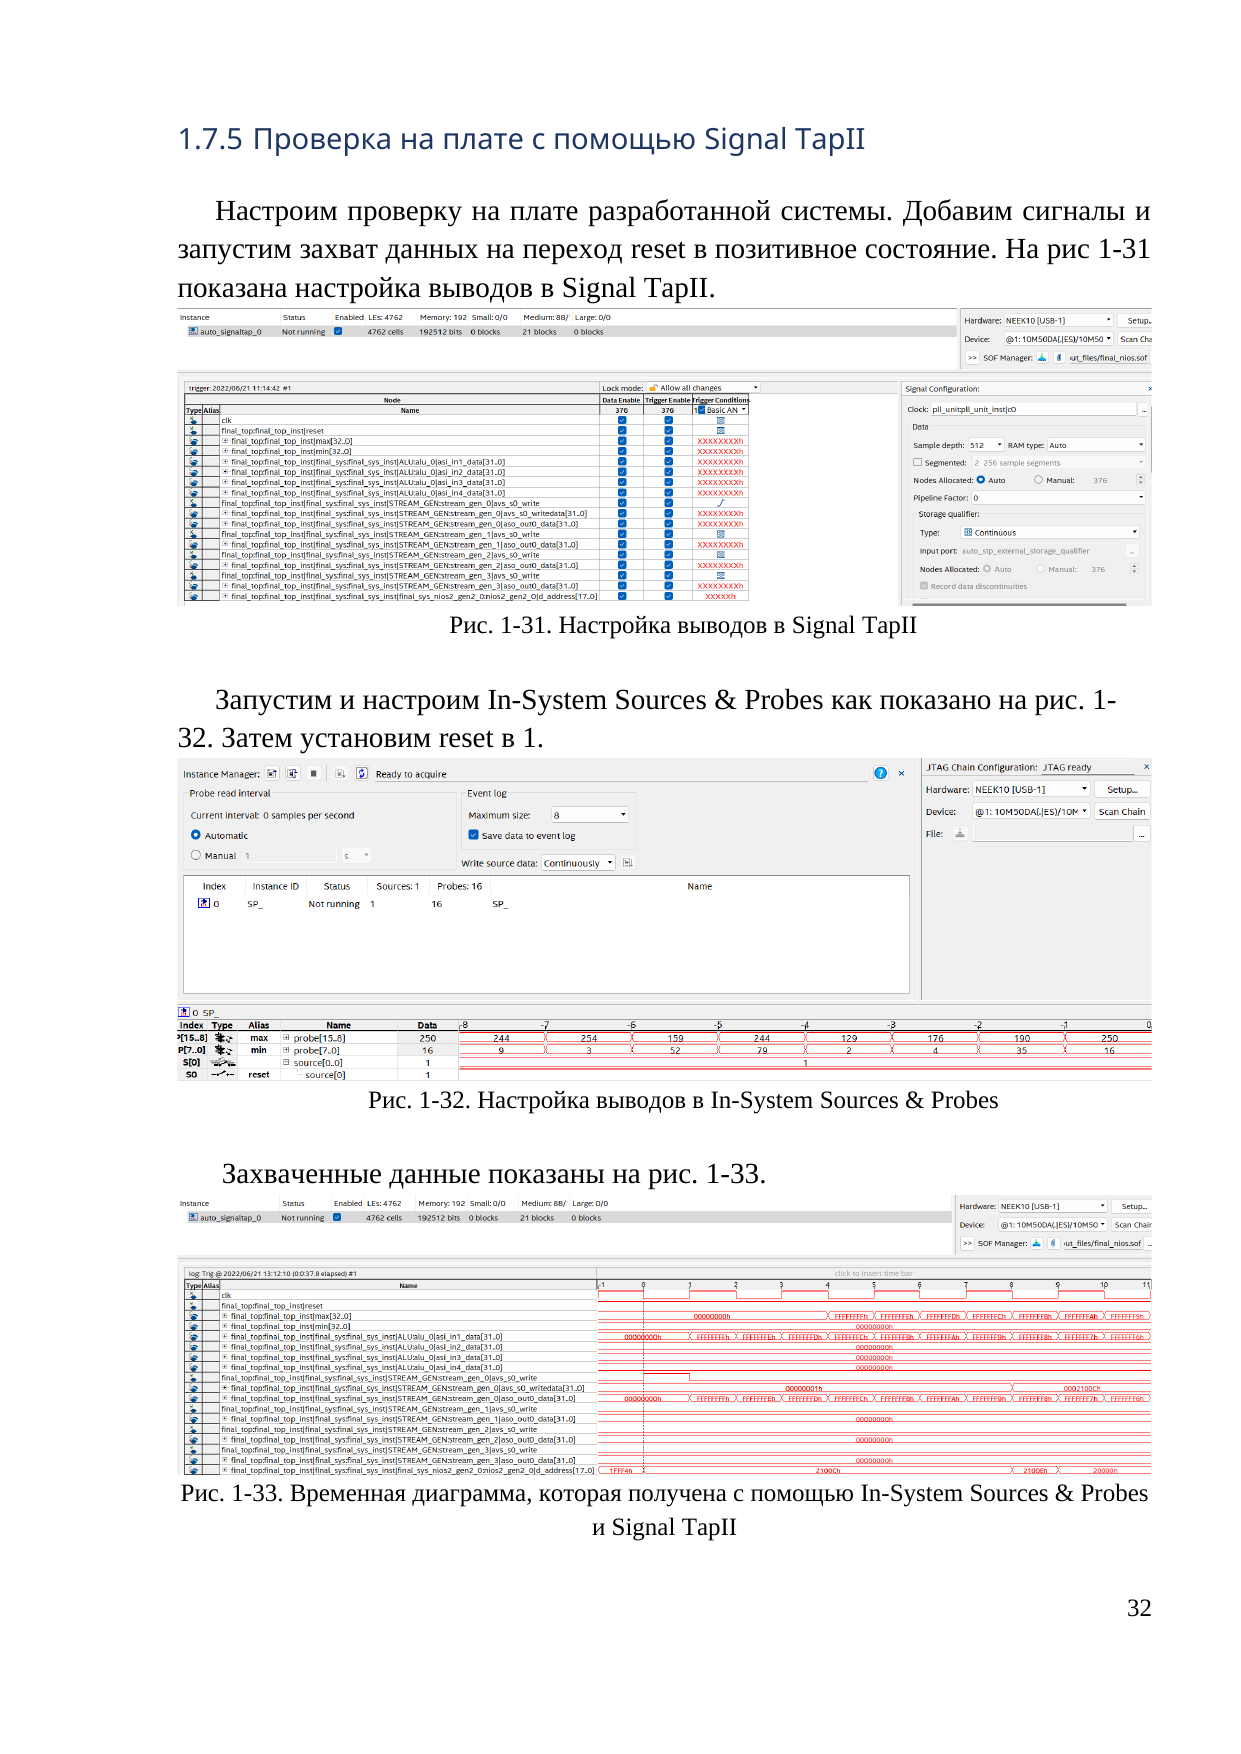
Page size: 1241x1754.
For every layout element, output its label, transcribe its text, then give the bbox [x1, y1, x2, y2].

text Захваченные данные показаны на рис. 1-33. [177, 1157, 1152, 1190]
text Запустим и настроим In-System Sources & Probes как показано на рис. 1- 32. Затем установим reset в 1. [177, 682, 1152, 754]
text Рис. 1-33. Временная диаграмма, которая получена с помощью In-System Sources & Probes и Signal TapII [177, 1478, 1152, 1540]
subtitle Проверка на плате с помощью Signal TapII [177, 118, 1152, 158]
picture [177, 758, 1152, 1081]
picture [177, 308, 1152, 606]
text Настроим проверку на плате разработанной системы. Добавим сигналы и запустим захват данных на переход reset в позитивное состояние. На рис 1-31 показана настройка выводов в Signal TapII. [177, 193, 1152, 303]
picture [177, 1195, 1152, 1475]
text Рис. 1-32. Настройка выводов в In-System Sources & Probes [177, 1085, 1152, 1114]
text Рис. 1-31. Настройка выводов в Signal TapII [177, 610, 1152, 639]
